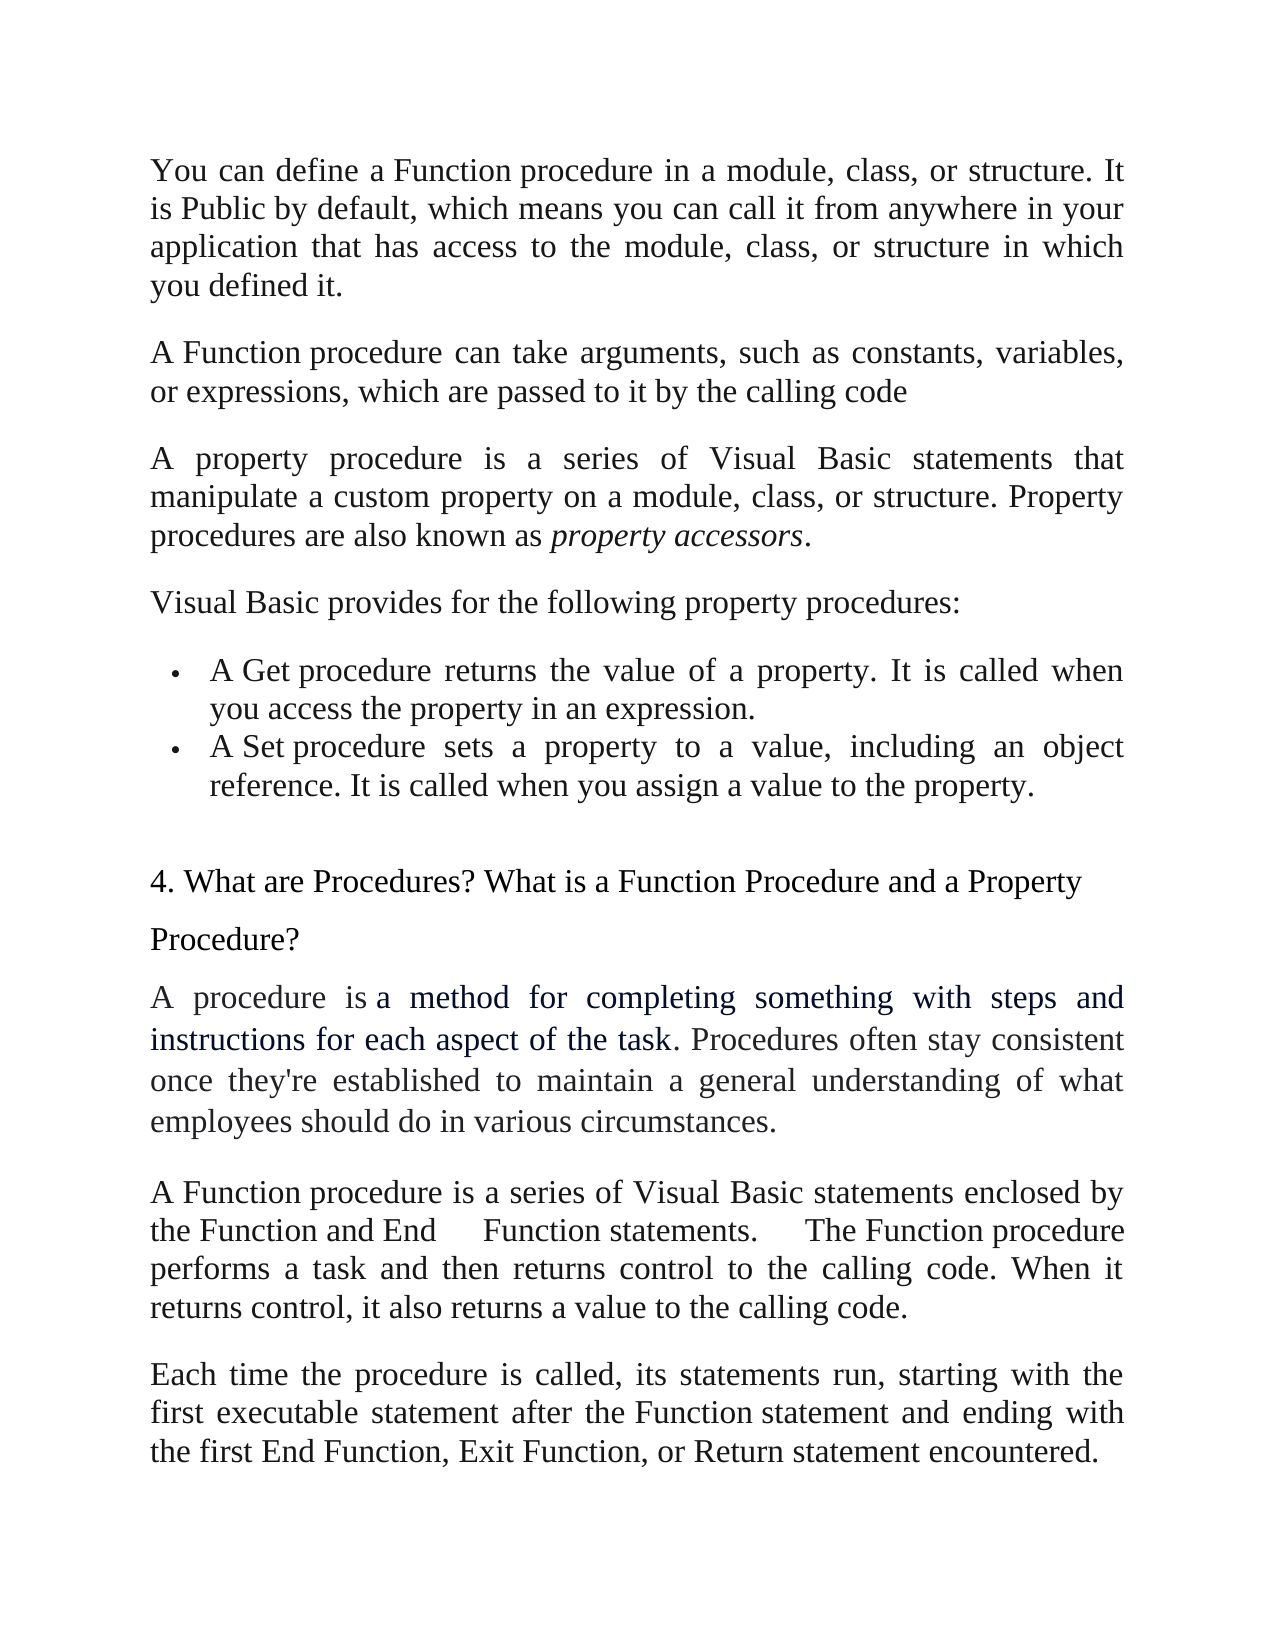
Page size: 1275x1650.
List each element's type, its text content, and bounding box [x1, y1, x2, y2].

list A Set procedure sets a property to a value, including an object reference. It is called when you assign a value to the property. [172, 727, 1125, 803]
text A procedure is a method for completing something with steps and instructions for each aspect of the task. Procedures often stay consistent once they're established to maintain a general understanding of what employees should do in various circumstances. [150, 1098, 1125, 1140]
text A procedure is a method for completing something with steps and instructions for each aspect of the task. Procedures often stay consistent once they're established to maintain a general understanding of what employees should do in various circumstances. [150, 977, 1125, 1060]
text A Function procedure can take arguments, such as constants, variables, or expressions, which are passed to it by the calling code [150, 332, 1125, 409]
text 4. What are Procedures? What is a Function Procedure and a Property [150, 861, 1125, 900]
list A Get procedure returns the value of a property. It is called when you access the property in an expression. [172, 650, 1125, 727]
text A Function procedure is a series of Visual Basic statements enclosed by the Function and End Function statements. The Function procedure performs a task and then returns control to the calling code. When it returns control, it also returns a value to the calling code. [150, 1172, 1125, 1325]
text Each time the procedure is called, its statements run, starting with the first executable statement after the Function statement and ending with the first End Function, Exit Function, or Return statement encountered. [150, 1354, 1125, 1469]
text Visual Basic provides for the following property procedures: [150, 582, 1125, 621]
text A property procedure is a series of Visual Basic statements that manipulate a custom property on a module, class, or structure. Property procedures are also known as property accessors. [150, 438, 1125, 553]
text You can define a Function procedure in a module, class, or structure. It is Public by default, which means you can call it from anywhere in your application that has access to the module, class, or structure in which you defined it. [150, 150, 1125, 303]
text Procedure? [150, 919, 1125, 958]
